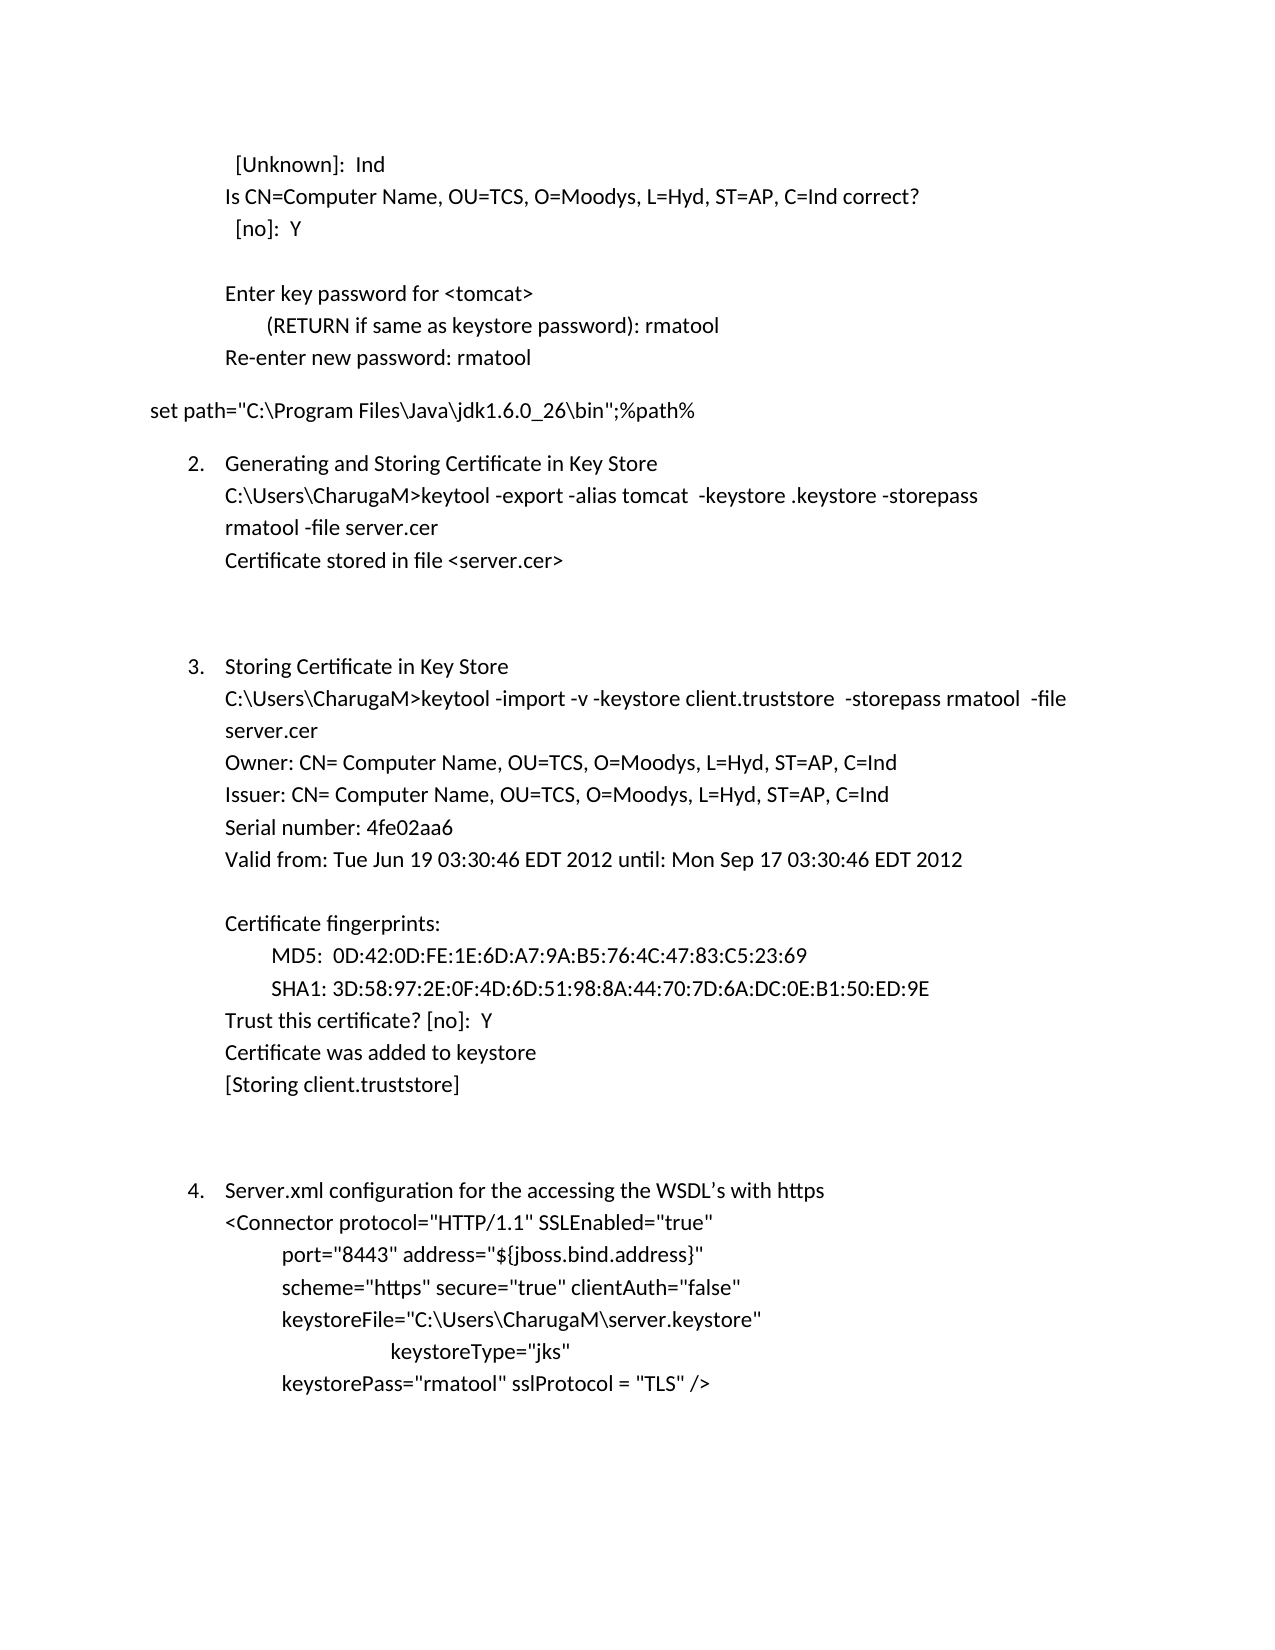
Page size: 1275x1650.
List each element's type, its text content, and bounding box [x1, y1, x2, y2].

list Enter key password for <tomcat> [225, 279, 1125, 307]
list Storing Certificate in Key Store [187, 652, 1125, 680]
list keystoreFile="C:\Users\CharugaM\server.keystore" [225, 1305, 1125, 1333]
list Issuer: CN= Computer Name, OU=TCS, O=Moodys, L=Hyd, ST=AP, C=Ind [225, 781, 1125, 808]
list Generating and Storing Certificate in Key Store [187, 449, 1125, 477]
list scheme="https" secure="true" clientAuth="false" [225, 1273, 1125, 1301]
list Certificate fingerprints: [225, 909, 1125, 937]
list Serial number: 4fe02aa6 [225, 813, 1125, 841]
list (RETURN if same as keystore password): rmatool [225, 311, 1125, 339]
list MD5: 0D:42:0D:FE:1E:6D:A7:9A:B5:76:4C:47:83:C5:23:69 [225, 941, 1125, 969]
list [Unknown]: Ind [225, 150, 1125, 178]
list C:\Users\CharugaM>keytool -import -v -keystore client.truststore -storepass rmatool -file server.cer [225, 684, 1125, 744]
list [no]: Y [225, 214, 1125, 242]
list rmatool -file server.cer [225, 513, 1125, 542]
list Certificate was added to keystore [225, 1038, 1125, 1066]
list C:\Users\CharugaM>keytool -export -alias tomcat -keystore .keystore -storepass [225, 481, 1125, 509]
list Certificate stored in file <server.cer> [225, 546, 1125, 574]
list [Storing client.truststore] [225, 1070, 1125, 1098]
list Is CN=Computer Name, OU=TCS, O=Moodys, L=Hyd, ST=AP, C=Ind correct? [225, 182, 1125, 210]
list port="8443" address="${jboss.bind.address}" [225, 1241, 1125, 1269]
list Trust this certificate? [no]: Y [225, 1006, 1125, 1034]
list keystoreType="jks" [225, 1337, 1125, 1365]
text set path="C:\Program Files\Java\jdk1.6.0_26\bin";%path% [150, 396, 1125, 424]
list keystorePass="rmatool" sslProtocol = "TLS" /> [225, 1369, 1125, 1397]
list Re-enter new password: rmatool [225, 343, 1125, 371]
list Valid from: Tue Jun 19 03:30:46 EDT 2012 until: Mon Sep 17 03:30:46 EDT 2012 [225, 845, 1125, 873]
list Owner: CN= Computer Name, OU=TCS, O=Moodys, L=Hyd, ST=AP, C=Ind [225, 748, 1125, 776]
list SHA1: 3D:58:97:2E:0F:4D:6D:51:98:8A:44:70:7D:6A:DC:0E:B1:50:ED:9E [225, 974, 1125, 1002]
list Server.xml configuration for the accessing the WSDL’s with https [187, 1176, 1125, 1204]
list <Connector protocol="HTTP/1.1" SSLEnabled="true" [225, 1208, 1125, 1236]
